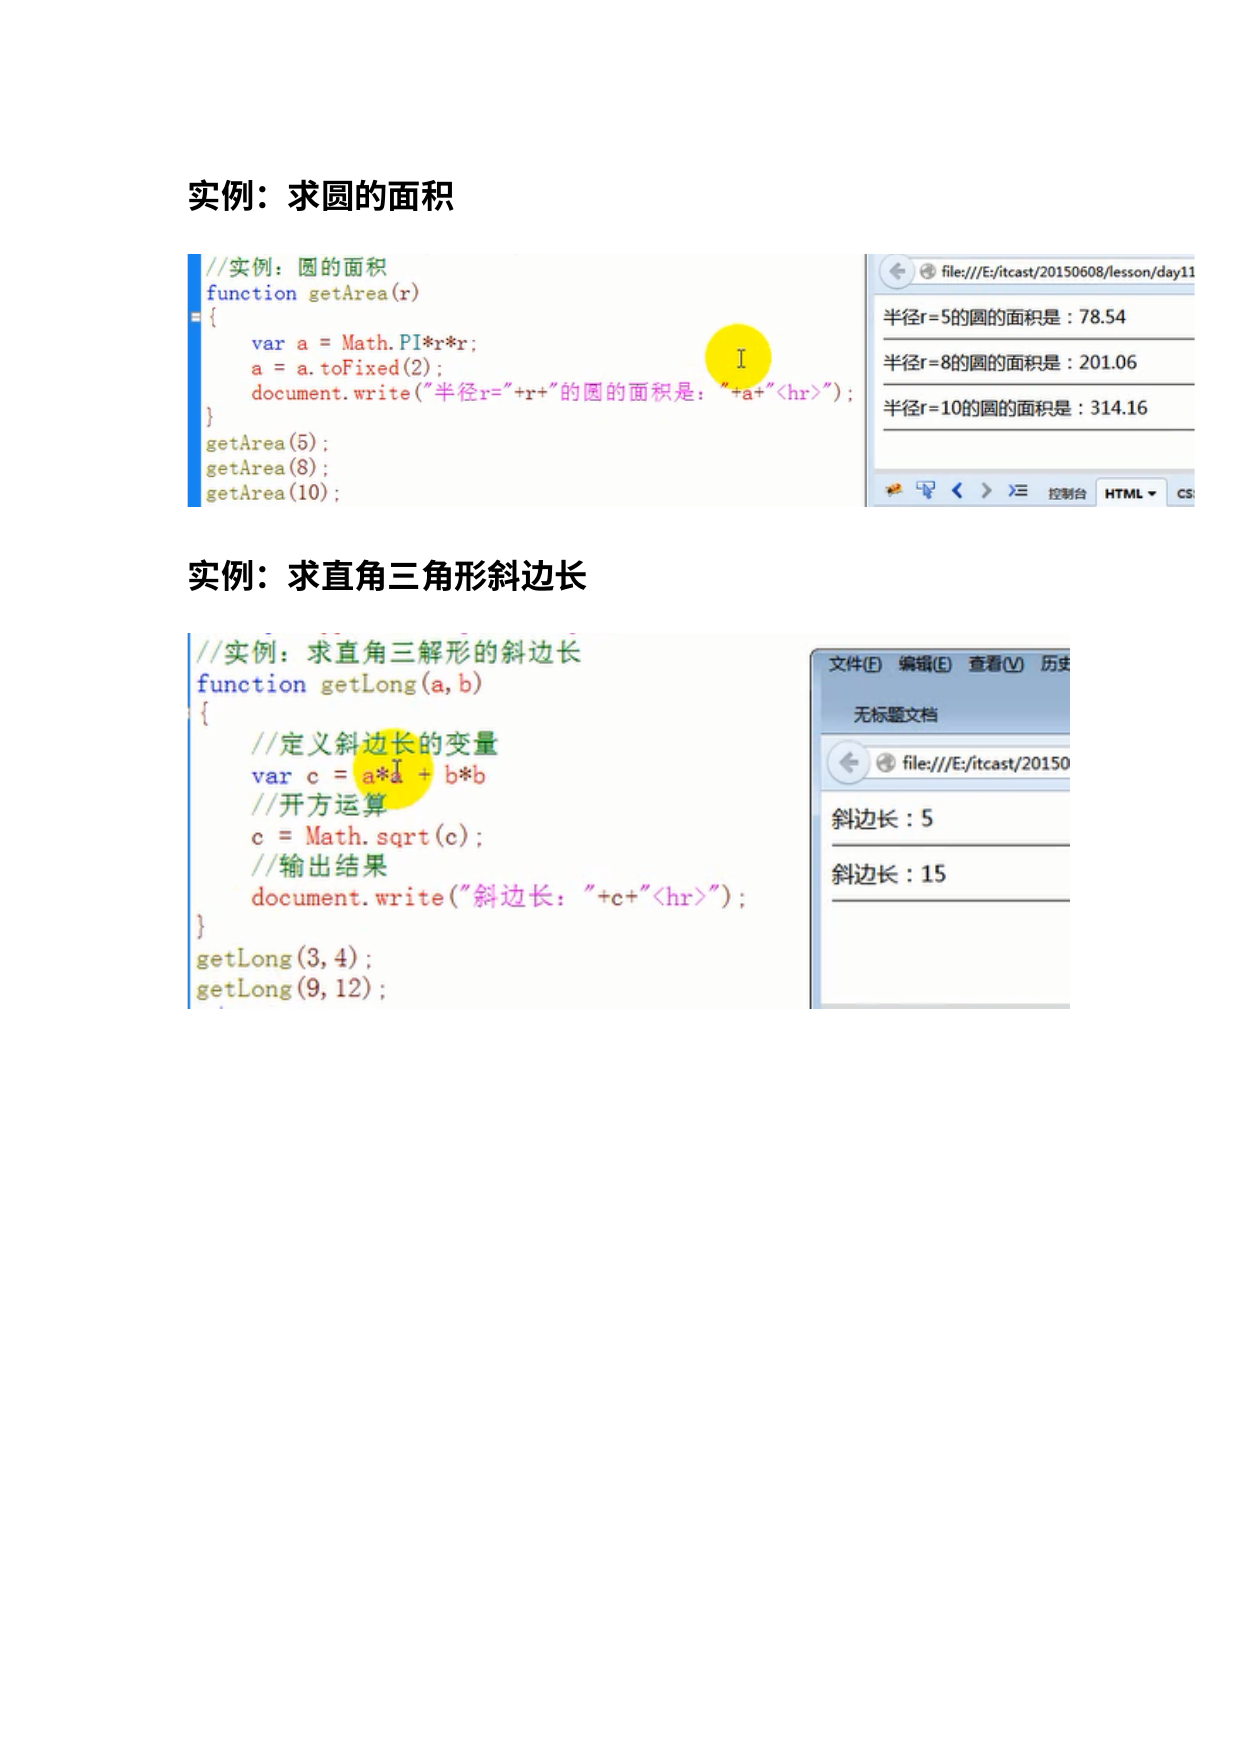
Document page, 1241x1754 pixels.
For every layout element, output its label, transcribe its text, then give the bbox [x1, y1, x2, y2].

picture [187, 633, 1070, 1009]
subtitle 实例：求圆的面积 [187, 162, 1053, 227]
subtitle 实例：求直角三角形斜边长 [187, 541, 1053, 606]
picture [187, 254, 1195, 507]
